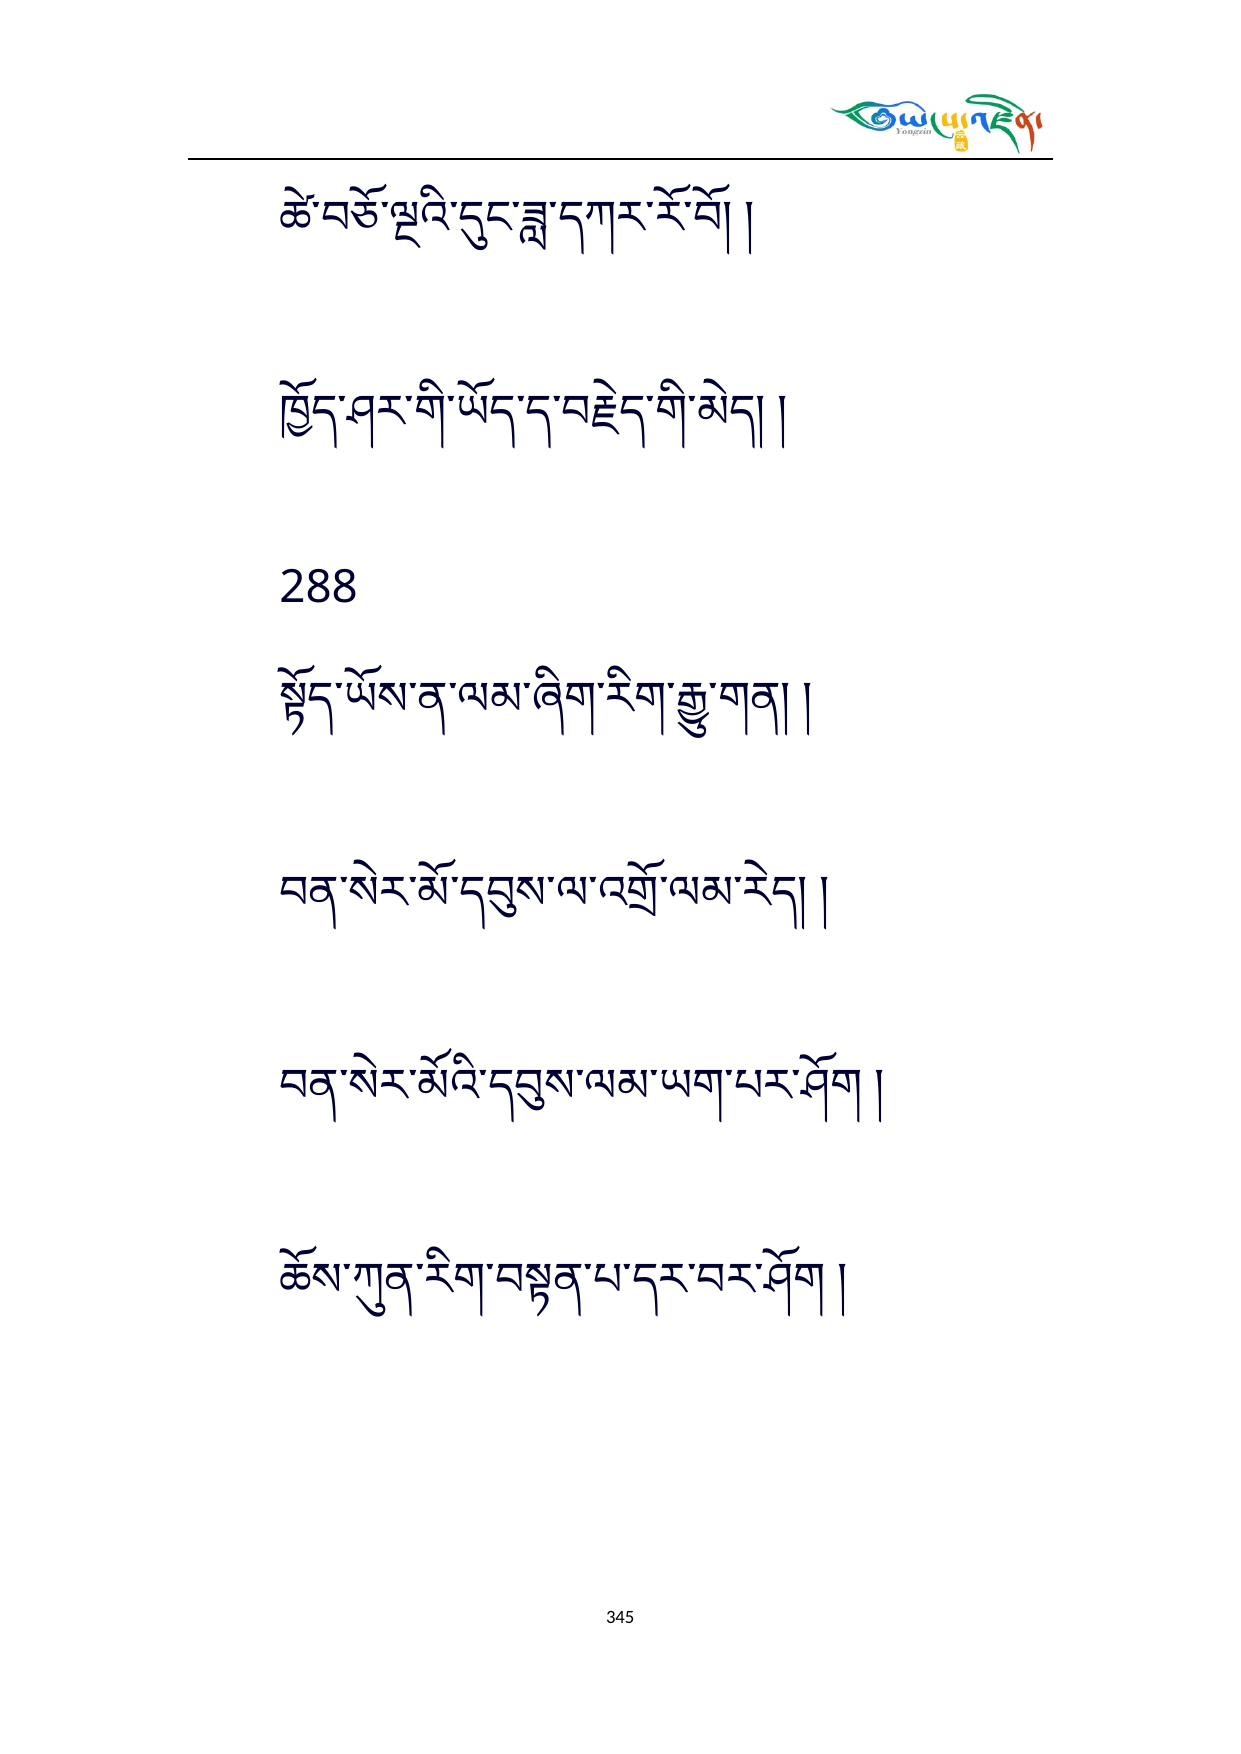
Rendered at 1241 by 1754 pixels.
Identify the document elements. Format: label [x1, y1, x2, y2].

picture [823, 88, 1053, 156]
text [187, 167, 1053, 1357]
